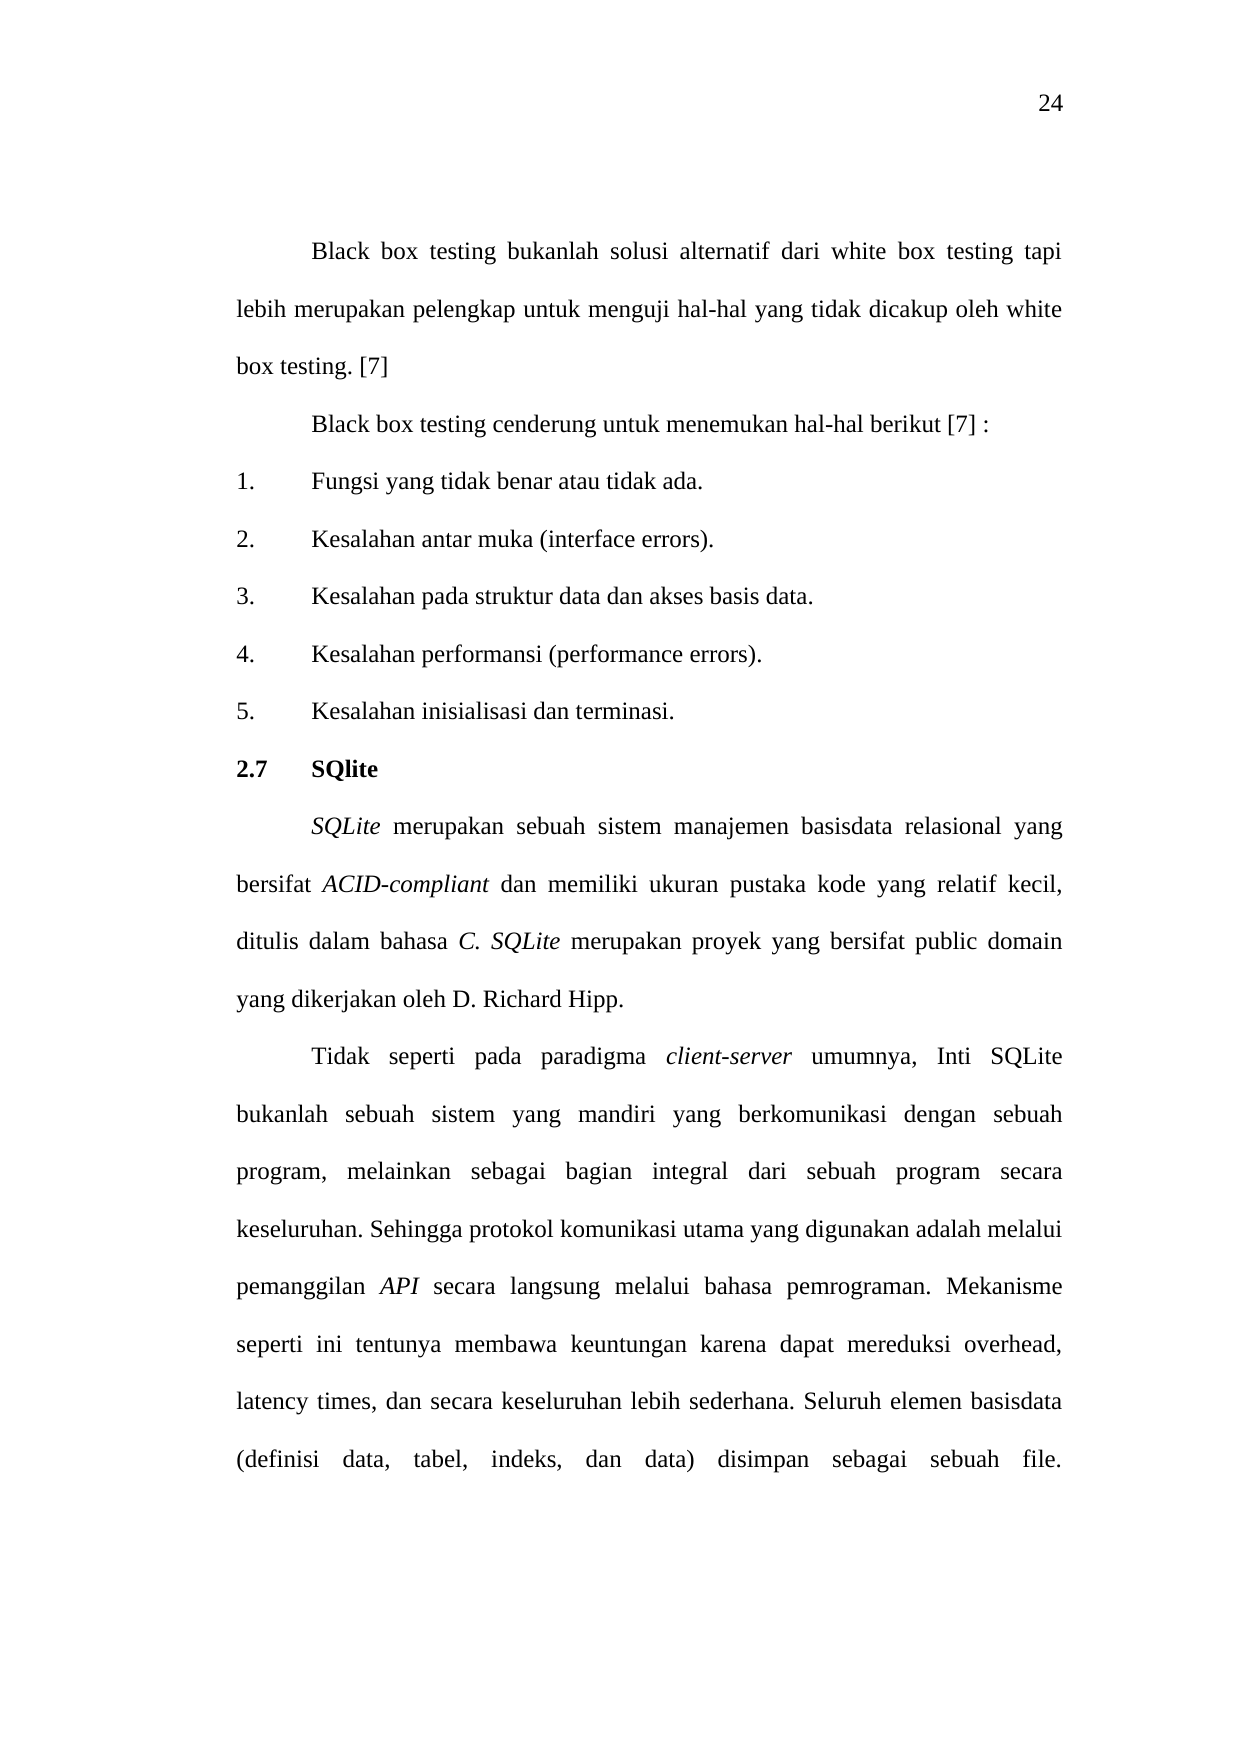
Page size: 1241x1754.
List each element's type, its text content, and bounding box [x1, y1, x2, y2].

text 5. Kesalahan inisialisasi dan terminasi. [236, 696, 1063, 725]
subtitle 2.7 SQlite [236, 754, 1063, 782]
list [236, 1041, 1063, 1472]
list SQLite merupakan sebuah sistem manajemen basisdata relasional yang bersifat ACID-compliant dan memiliki ukuran pustaka kode yang relatif kecil, ditulis dalam bahasa C. SQLite merupakan proyek yang bersifat public domain yang dikerjakan oleh D. Richard Hipp. [236, 811, 1063, 1012]
text 3. Kesalahan pada struktur data dan akses basis data. [236, 581, 1063, 610]
text Black box testing bukanlah solusi alternatif dari white box testing tapi lebih merupakan pelengkap untuk menguji hal-hal yang tidak dicakup oleh white box testing. [7] [236, 236, 1063, 380]
text Black box testing cenderung untuk menemukan hal-hal berikut [7] : [236, 409, 1063, 437]
text 4. Kesalahan performansi (performance errors). [236, 639, 1063, 667]
text 2. Kesalahan antar muka (interface errors). [236, 524, 1063, 552]
text 1. Fungsi yang tidak benar atau tidak ada. [236, 466, 1063, 495]
